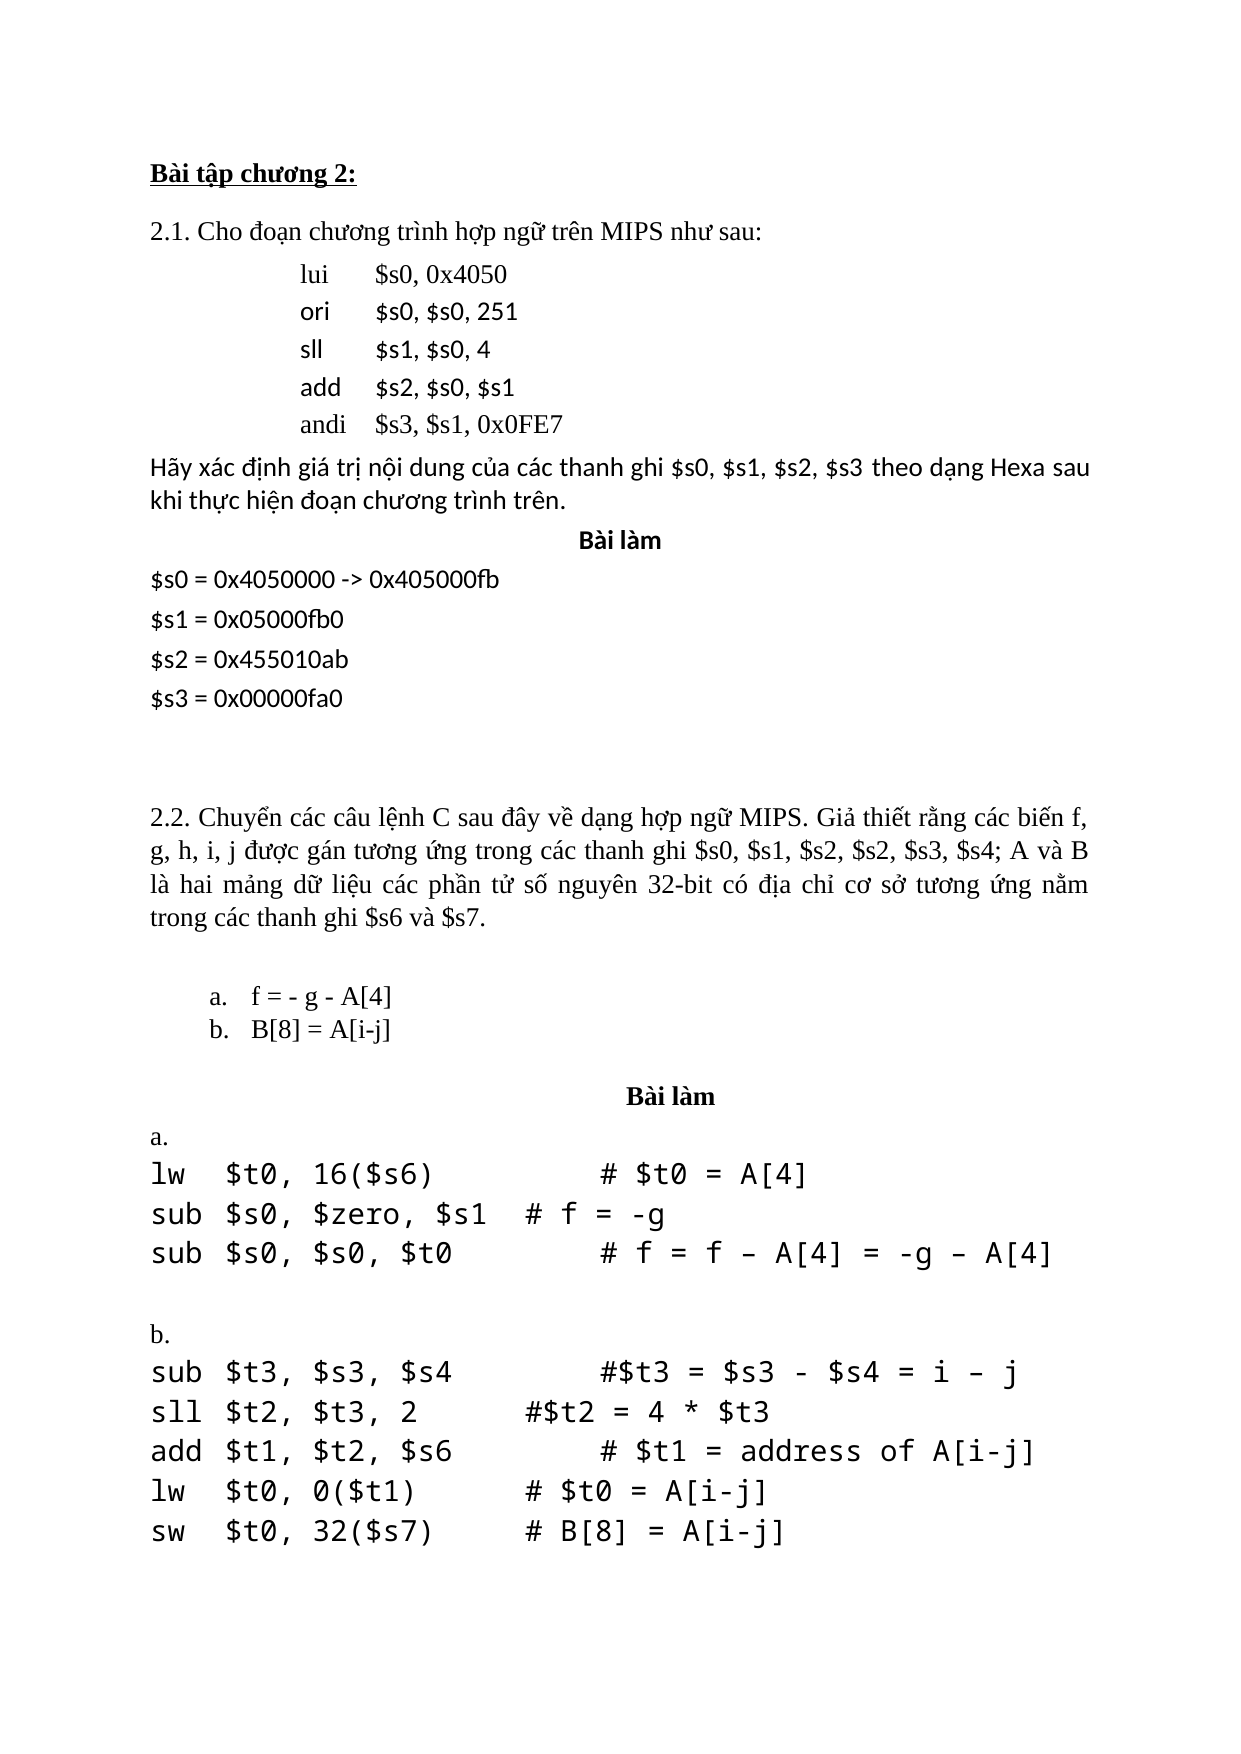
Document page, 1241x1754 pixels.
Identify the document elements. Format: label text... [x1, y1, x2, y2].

list Bài làm [251, 1079, 1090, 1112]
text sll $s1, $s0, 4 [225, 332, 1090, 365]
text $s1 = 0x05000fb0 [150, 602, 1090, 635]
list B[8] = A[i-j] [209, 1012, 1090, 1046]
subtitle andi $s3, $s1, 0x0FE7 [225, 408, 1090, 439]
text $s2 = 0x455010ab [150, 641, 1090, 675]
text b. [150, 1316, 1090, 1350]
text Bài tập chương 2: [150, 156, 1090, 189]
list f = - g - A[4] [209, 979, 1090, 1012]
text sub $s0, $s0, $t0 # f = f – A[4] = -g – A[4] [150, 1237, 1090, 1271]
text sw $t0, 32($s7) # B[8] = A[i-j] [150, 1514, 1090, 1548]
text $s0 = 0x4050000 -> 0x405000fb [150, 562, 1090, 596]
text lw $t0, 0($t1) # $t0 = A[i-j] [150, 1475, 1090, 1508]
text $s3 = 0x00000fa0 [150, 681, 1090, 714]
text add $t1, $t2, $s6 # $t1 = address of A[i-j] [150, 1435, 1090, 1468]
text lw $t0, 16($s6) # $t0 = A[4] [150, 1158, 1090, 1191]
text ori $s0, $s0, 251 [225, 294, 1090, 327]
text 2.2. Chuyển các câu lệnh C sau đây về dạng hợp ngữ MIPS. Giả thiết rằng các biến f, g, h, i, j được gán tương ứng trong các thanh ghi $s0, $s1, $s2, $s2, $s3, $s4; A và B là hai mảng dữ liệu các phần tử số nguyên 32-bit có địa chỉ cơ sở tương ứng nằm trong các thanh ghi $s6 và $s7. [150, 800, 1090, 933]
text Bài làm [150, 523, 1090, 556]
text Hãy xác định giá trị nội dung của các thanh ghi $s0, $s1, $s2, $s3 theo dạng Hexa sau khi thực hiện đoạn chương trình trên. [150, 450, 1090, 516]
text sll $t2, $t3, 2 #$t2 = 4 * $t3 [150, 1396, 1090, 1429]
text add $s2, $s0, $s1 [225, 370, 1090, 403]
text sub $s0, $zero, $s1 # f = -g [150, 1198, 1090, 1231]
text sub $t3, $s3, $s4 #$t3 = $s3 - $s4 = i – j [150, 1356, 1090, 1389]
text 2.1. Cho đoạn chương trình hợp ngữ trên MIPS như sau: [150, 214, 1090, 246]
subtitle lui $s0, 0x4050 [225, 258, 1090, 289]
text a. [150, 1118, 1090, 1152]
